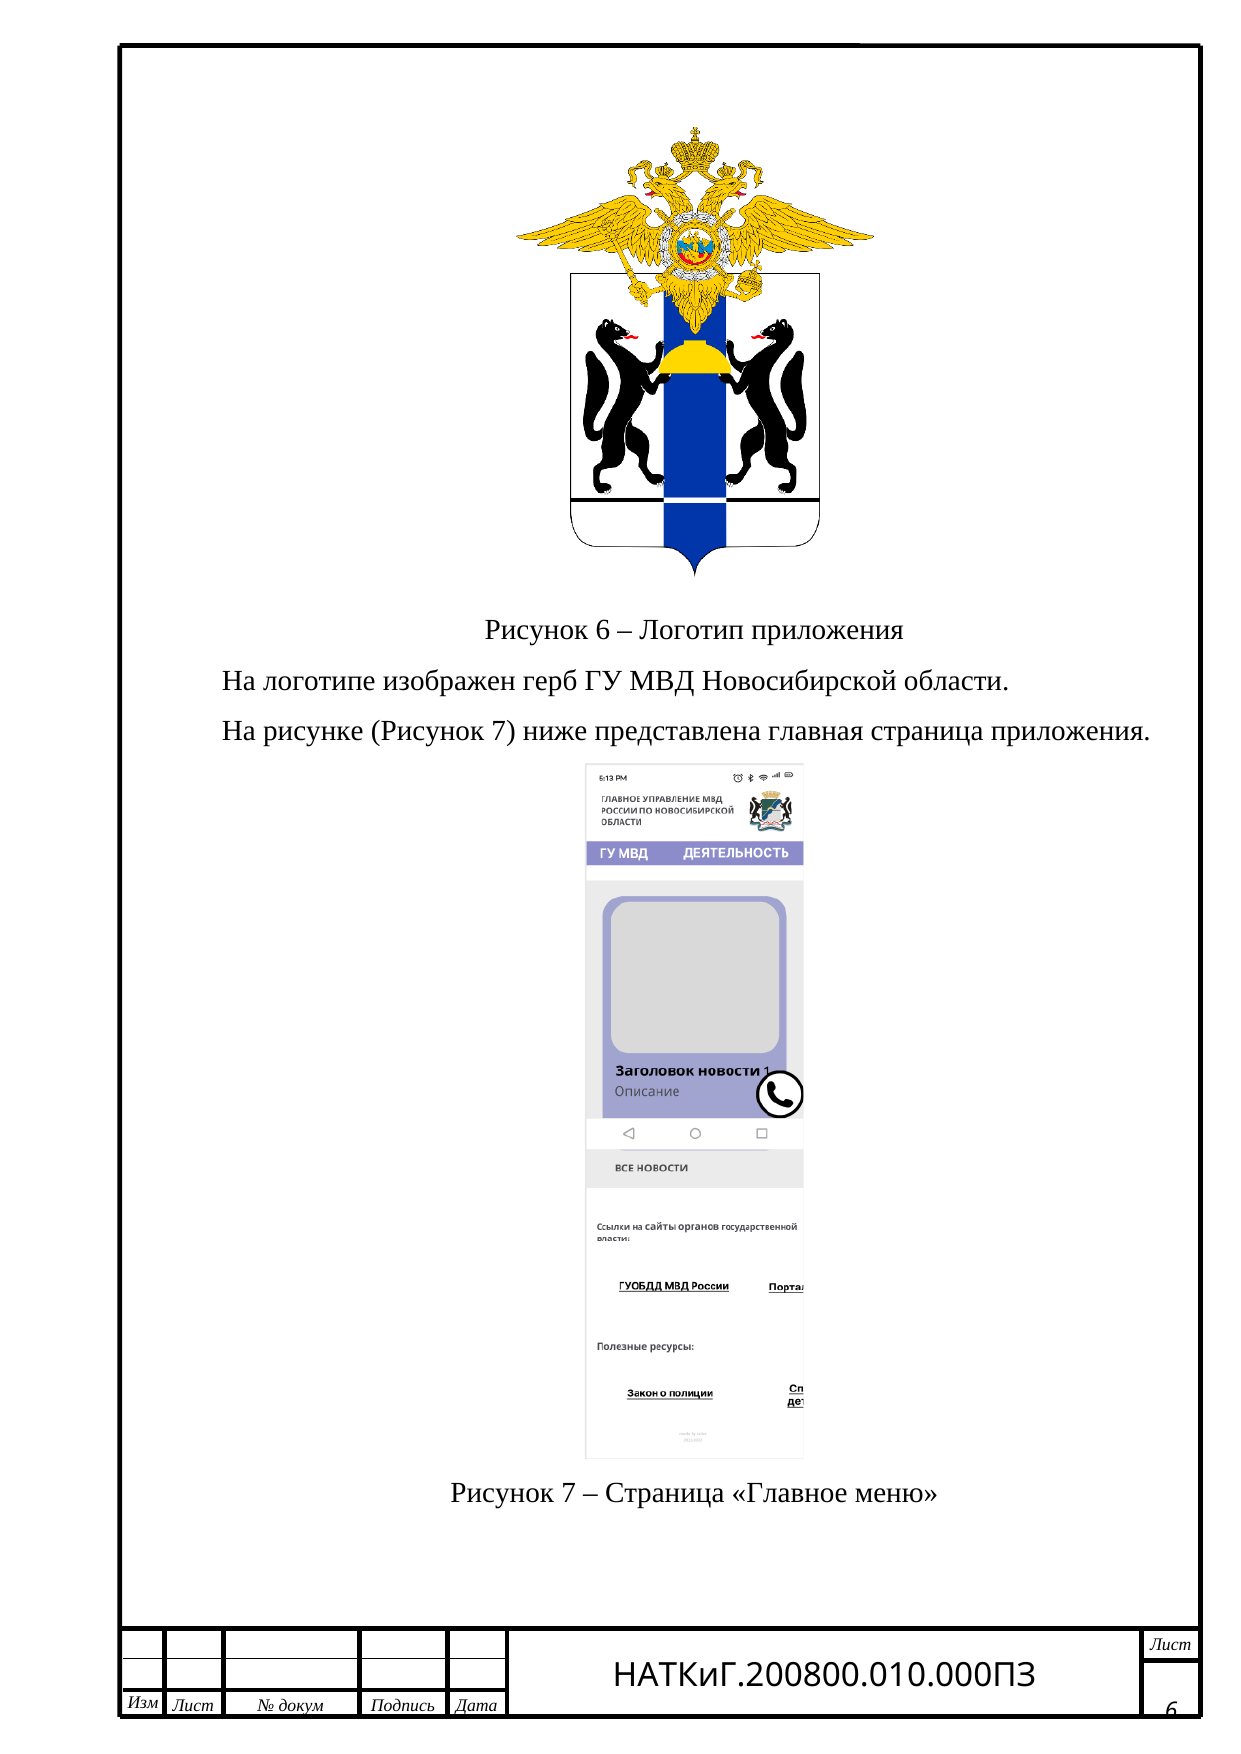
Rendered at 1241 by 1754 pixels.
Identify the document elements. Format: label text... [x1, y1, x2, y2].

text На логотипе изображен герб ГУ МВД Новосибирской области. [148, 663, 1167, 696]
text Рисунок 7 – Страница «Главное меню» [148, 1475, 1167, 1508]
text На рисунке (Рисунок 7) ниже представлена главная страница приложения. [148, 713, 1167, 747]
text Рисунок 6 – Логотип приложения [148, 612, 1167, 646]
picture [584, 763, 804, 1459]
picture [497, 103, 892, 596]
